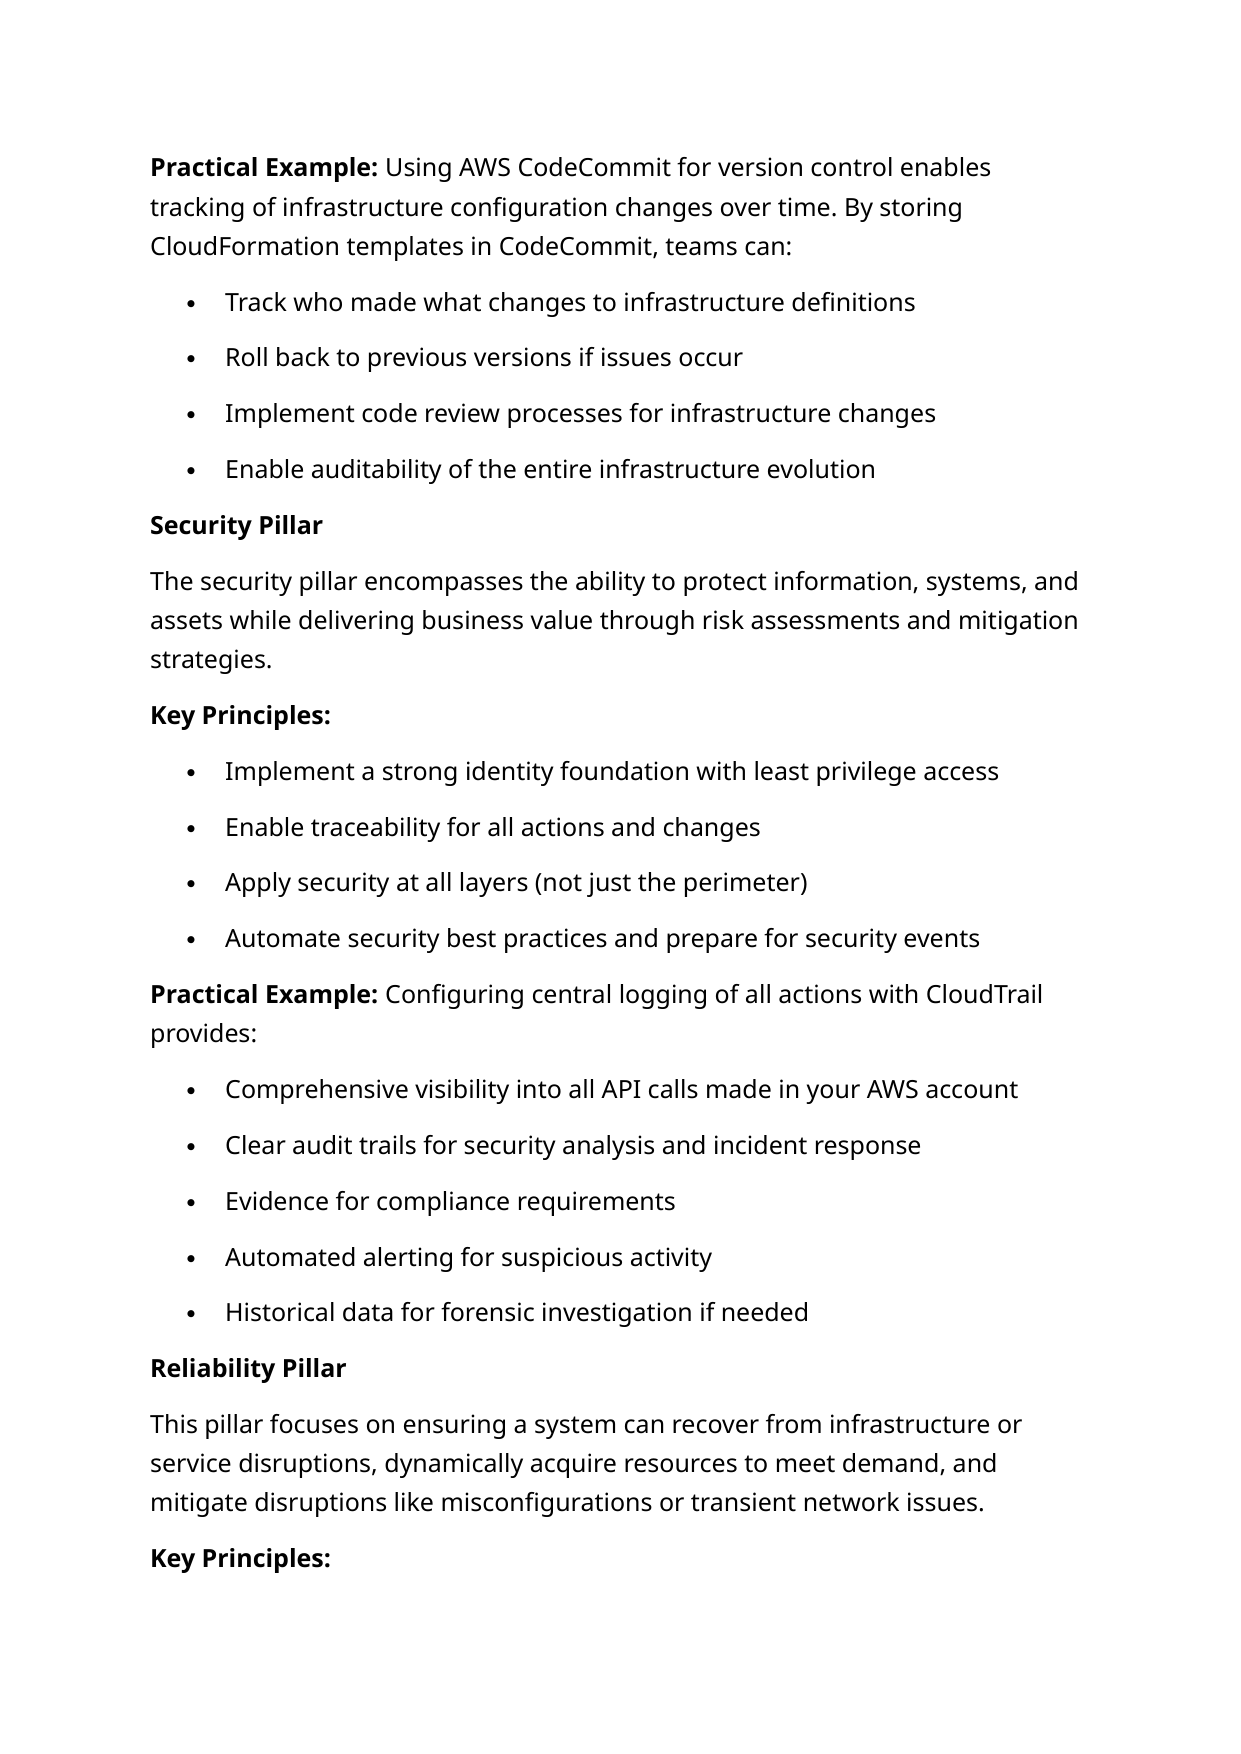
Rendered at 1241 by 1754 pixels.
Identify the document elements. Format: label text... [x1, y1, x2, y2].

text Practical Example: Using AWS CodeCommit for version control enables tracking of infrastructure configuration changes over time. By storing CloudFormation templates in CodeCommit, teams can: [150, 150, 1090, 262]
list Automate security best practices and prepare for security events [187, 921, 1090, 955]
text Security Pillar [150, 507, 1090, 542]
text The security pillar encompasses the ability to protect information, systems, and assets while delivering business value through risk assessments and mitigation strategies. [150, 563, 1090, 676]
list Track who made what changes to infrastructure definitions [187, 284, 1090, 318]
text This pillar focuses on ensuring a system can recover from infrastructure or service disruptions, dynamically acquire resources to meet demand, and mitigate disruptions like misconfigurations or transient network issues. [150, 1407, 1090, 1519]
text Reliability Pillar [150, 1351, 1090, 1385]
text Key Principles: [150, 697, 1090, 732]
list Apply security at all layers (not just the perimeter) [187, 865, 1090, 899]
list Enable traceability for all actions and changes [187, 809, 1090, 843]
list Evidence for compliance requirements [187, 1183, 1090, 1217]
list Automated alerting for suspicious activity [187, 1239, 1090, 1273]
list Roll back to previous versions if issues occur [187, 340, 1090, 374]
list Historical data for forensic investigation if needed [187, 1295, 1090, 1329]
list Comprehensive visibility into all API calls made in your AWS account [187, 1072, 1090, 1106]
list Implement code review processes for infrastructure changes [187, 396, 1090, 430]
list Implement a strong identity foundation with least privilege access [187, 753, 1090, 787]
list Enable auditability of the entire infrastructure evolution [187, 452, 1090, 486]
text Key Principles: [150, 1541, 1090, 1575]
text Practical Example: Configuring central logging of all actions with CloudTrail provides: [150, 977, 1090, 1050]
list Clear audit trails for security analysis and incident response [187, 1127, 1090, 1162]
